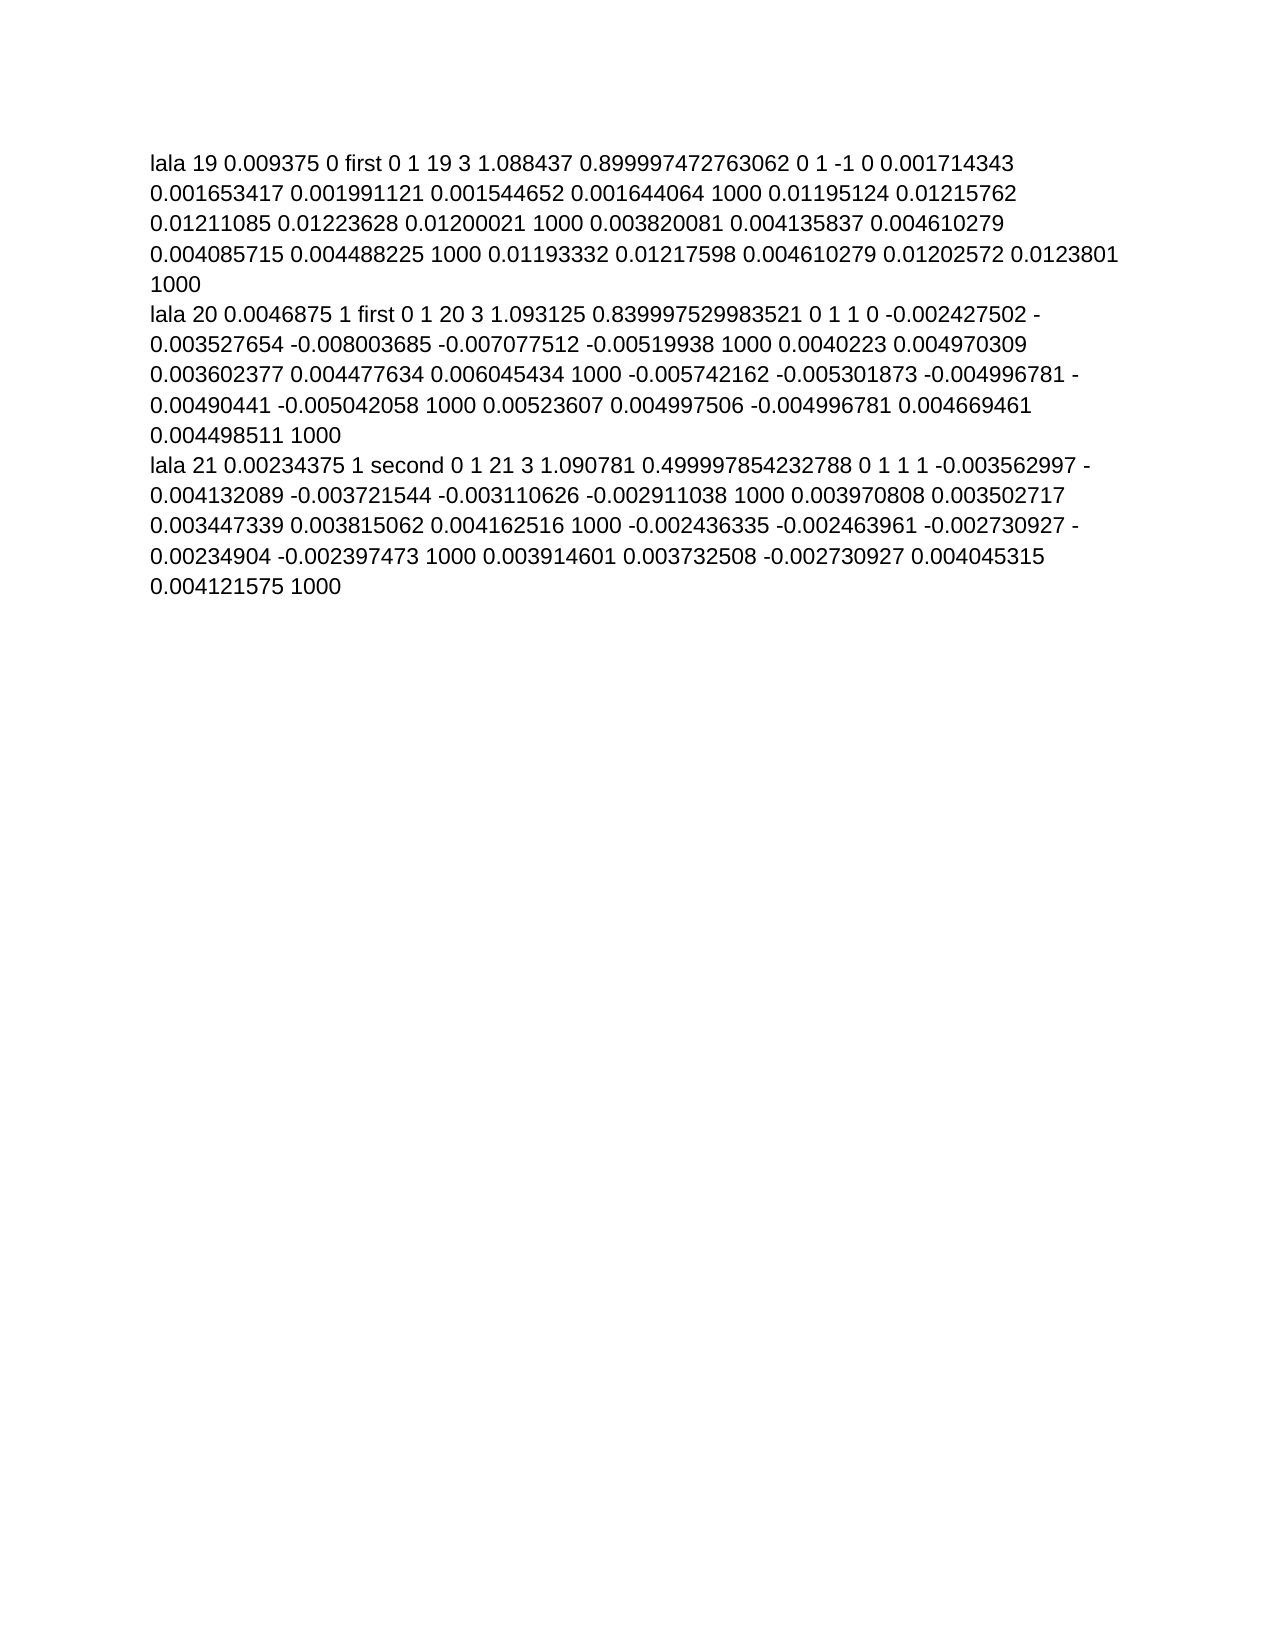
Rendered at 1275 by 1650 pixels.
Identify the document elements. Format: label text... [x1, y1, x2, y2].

text lala 21 0.00234375 1 second 0 1 21 3 1.090781 0.499997854232788 0 1 1 1 -0.003562997 -0.004132089 -0.003721544 -0.003110626 -0.002911038 1000 0.003970808 0.003502717 0.003447339 0.003815062 0.004162516 1000 -0.002436335 -0.002463961 -0.002730927 -0.00234904 -0.002397473 1000 0.003914601 0.003732508 -0.002730927 0.004045315 0.004121575 1000 [150, 452, 1125, 599]
text lala 20 0.0046875 1 first 0 1 20 3 1.093125 0.839997529983521 0 1 1 0 -0.002427502 -0.003527654 -0.008003685 -0.007077512 -0.00519938 1000 0.0040223 0.004970309 0.003602377 0.004477634 0.006045434 1000 -0.005742162 -0.005301873 -0.004996781 -0.00490441 -0.005042058 1000 0.00523607 0.004997506 -0.004996781 0.004669461 0.004498511 1000 [150, 301, 1125, 448]
text lala 19 0.009375 0 first 0 1 19 3 1.088437 0.899997472763062 0 1 -1 0 0.001714343 0.001653417 0.001991121 0.001544652 0.001644064 1000 0.01195124 0.01215762 0.01211085 0.01223628 0.01200021 1000 0.003820081 0.004135837 0.004610279 0.004085715 0.004488225 1000 0.01193332 0.01217598 0.004610279 0.01202572 0.0123801 1000 [150, 150, 1125, 297]
